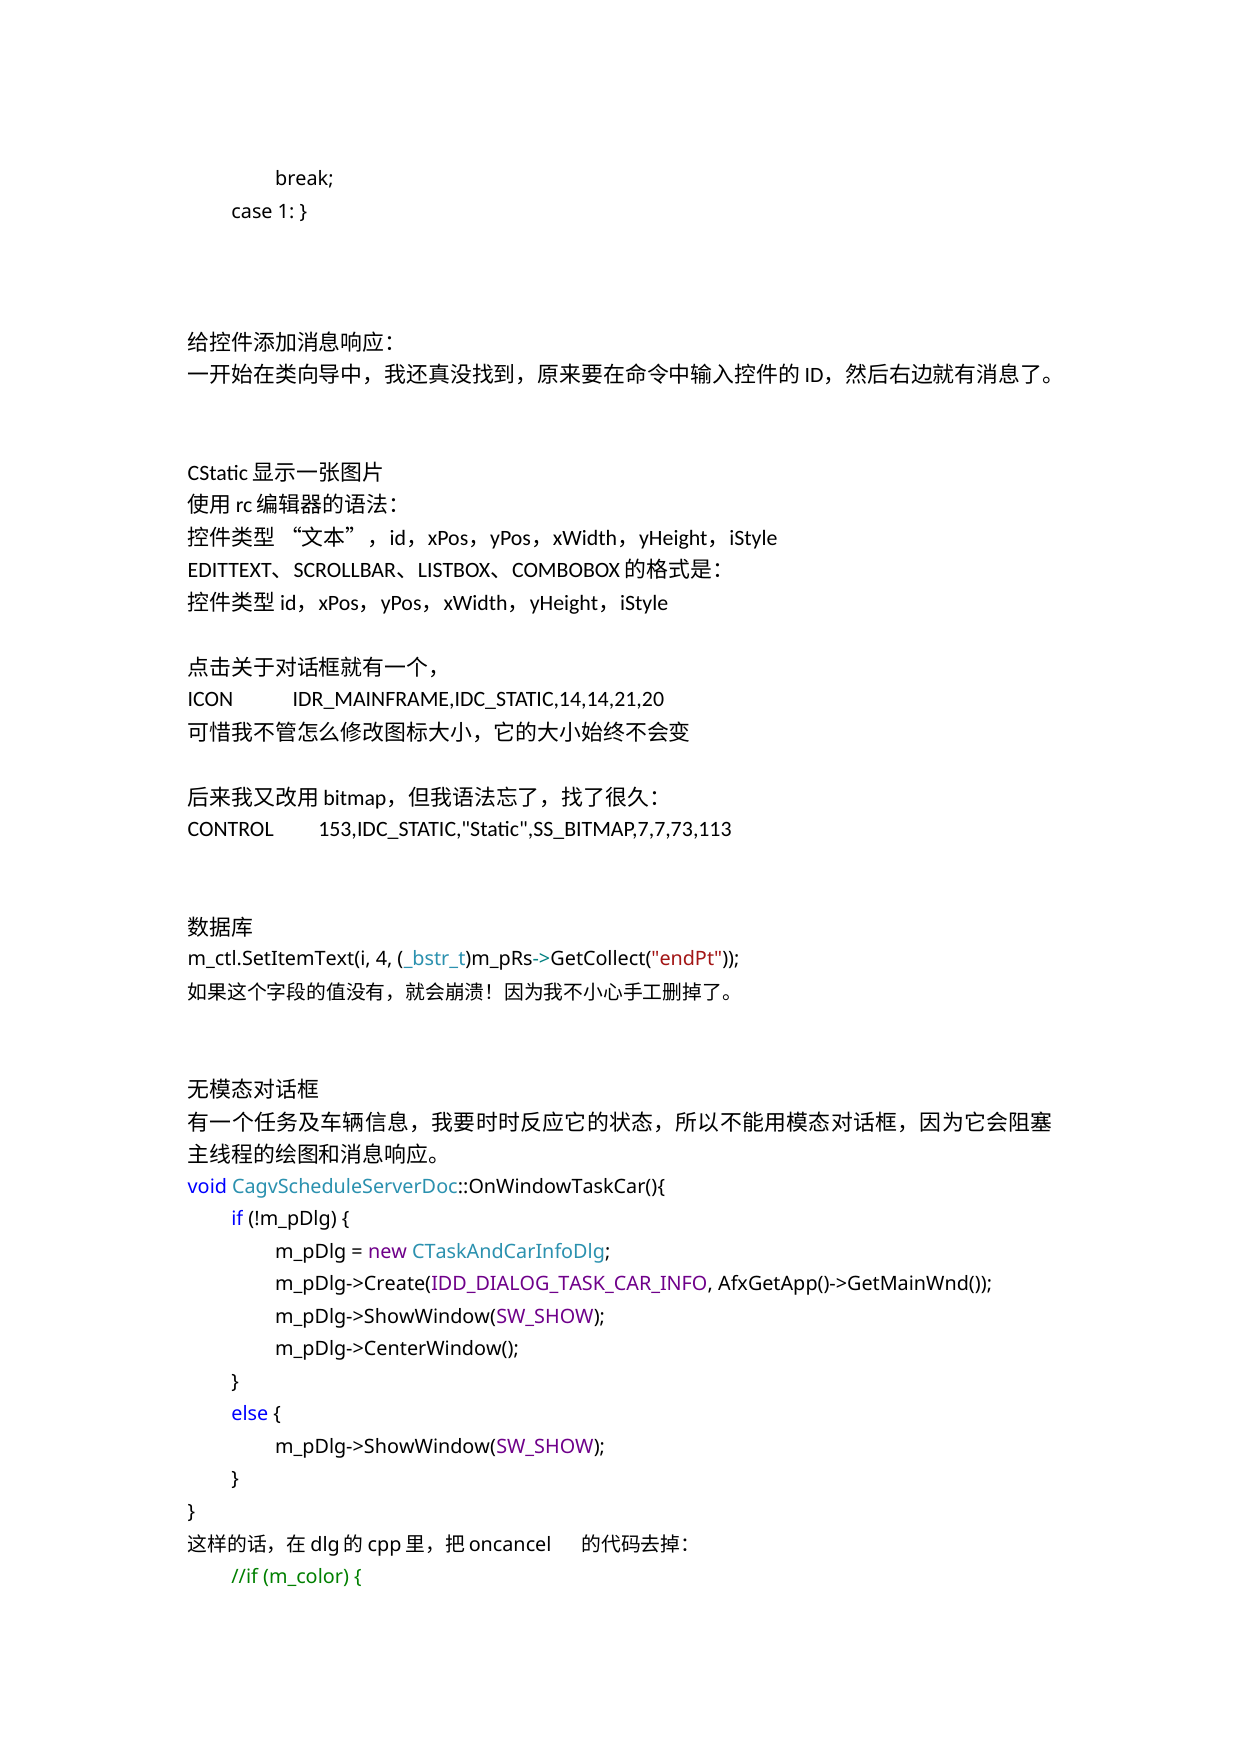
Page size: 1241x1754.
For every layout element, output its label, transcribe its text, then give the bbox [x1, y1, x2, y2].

text 控件类型 id，xPos，yPos，xWidth，yHeight，iStyle [187, 584, 1053, 617]
text ICON IDR_MAINFRAME,IDC_STATIC,14,14,21,20 [187, 682, 1053, 714]
text EDITTEXT、SCROLLBAR、LISTBOX、COMBOBOX的格式是： [187, 552, 1053, 584]
text 这样的话，在dlg的cpp里，把oncancel 的代码去掉： [187, 1527, 1053, 1559]
text 给控件添加消息响应： [187, 324, 1053, 357]
text } [187, 1364, 1053, 1397]
text CONTROL 153,IDC_STATIC,"Static",SS_BITMAP,7,7,73,113 [187, 812, 1053, 844]
text m_pDlg->Create(IDD_DIALOG_TASK_CAR_INFO, AfxGetApp()->GetMainWnd()); [187, 1267, 1053, 1299]
text 控件类型 “文本”，id，xPos，yPos，xWidth，yHeight，iStyle [187, 519, 1053, 552]
text 有一个任务及车辆信息，我要时时反应它的状态，所以不能用模态对话框，因为它会阻塞主线程的绘图和消息响应。 [187, 1104, 1053, 1169]
text 可惜我不管怎么修改图标大小，它的大小始终不会变 [187, 714, 1053, 747]
text m_pDlg->ShowWindow(SW_SHOW); [187, 1429, 1053, 1462]
text } [187, 1462, 1053, 1494]
text //if (m_color) { [187, 1559, 1053, 1592]
text m_pDlg->ShowWindow(SW_SHOW); [187, 1299, 1053, 1332]
text 使用rc编辑器的语法： [187, 487, 1053, 519]
text m_pDlg->CenterWindow(); [187, 1332, 1053, 1364]
text 如果这个字段的值没有，就会崩溃！因为我不小心手工删掉了。 [187, 974, 1053, 1007]
text void CagvScheduleServerDoc::OnWindowTaskCar(){ [187, 1169, 1053, 1202]
text 一开始在类向导中，我还真没找到，原来要在命令中输入控件的ID，然后右边就有消息了。 [187, 357, 1053, 389]
text break; [187, 162, 1053, 194]
text m_pDlg = new CTaskAndCarInfoDlg; [187, 1234, 1053, 1267]
text if (!m_pDlg) { [187, 1202, 1053, 1234]
text 后来我又改用bitmap，但我语法忘了，找了很久： [187, 779, 1053, 812]
text case 1: } [187, 194, 1053, 227]
text 点击关于对话框就有一个， [187, 649, 1053, 682]
text } [187, 1494, 1053, 1527]
text 无模态对话框 [187, 1072, 1053, 1104]
text CStatic显示一张图片 [187, 454, 1053, 487]
text else { [187, 1397, 1053, 1429]
text m_ctl.SetItemText(i, 4, (_bstr_t)m_pRs->GetCollect("endPt")); [187, 942, 1053, 974]
text 数据库 [187, 909, 1053, 942]
